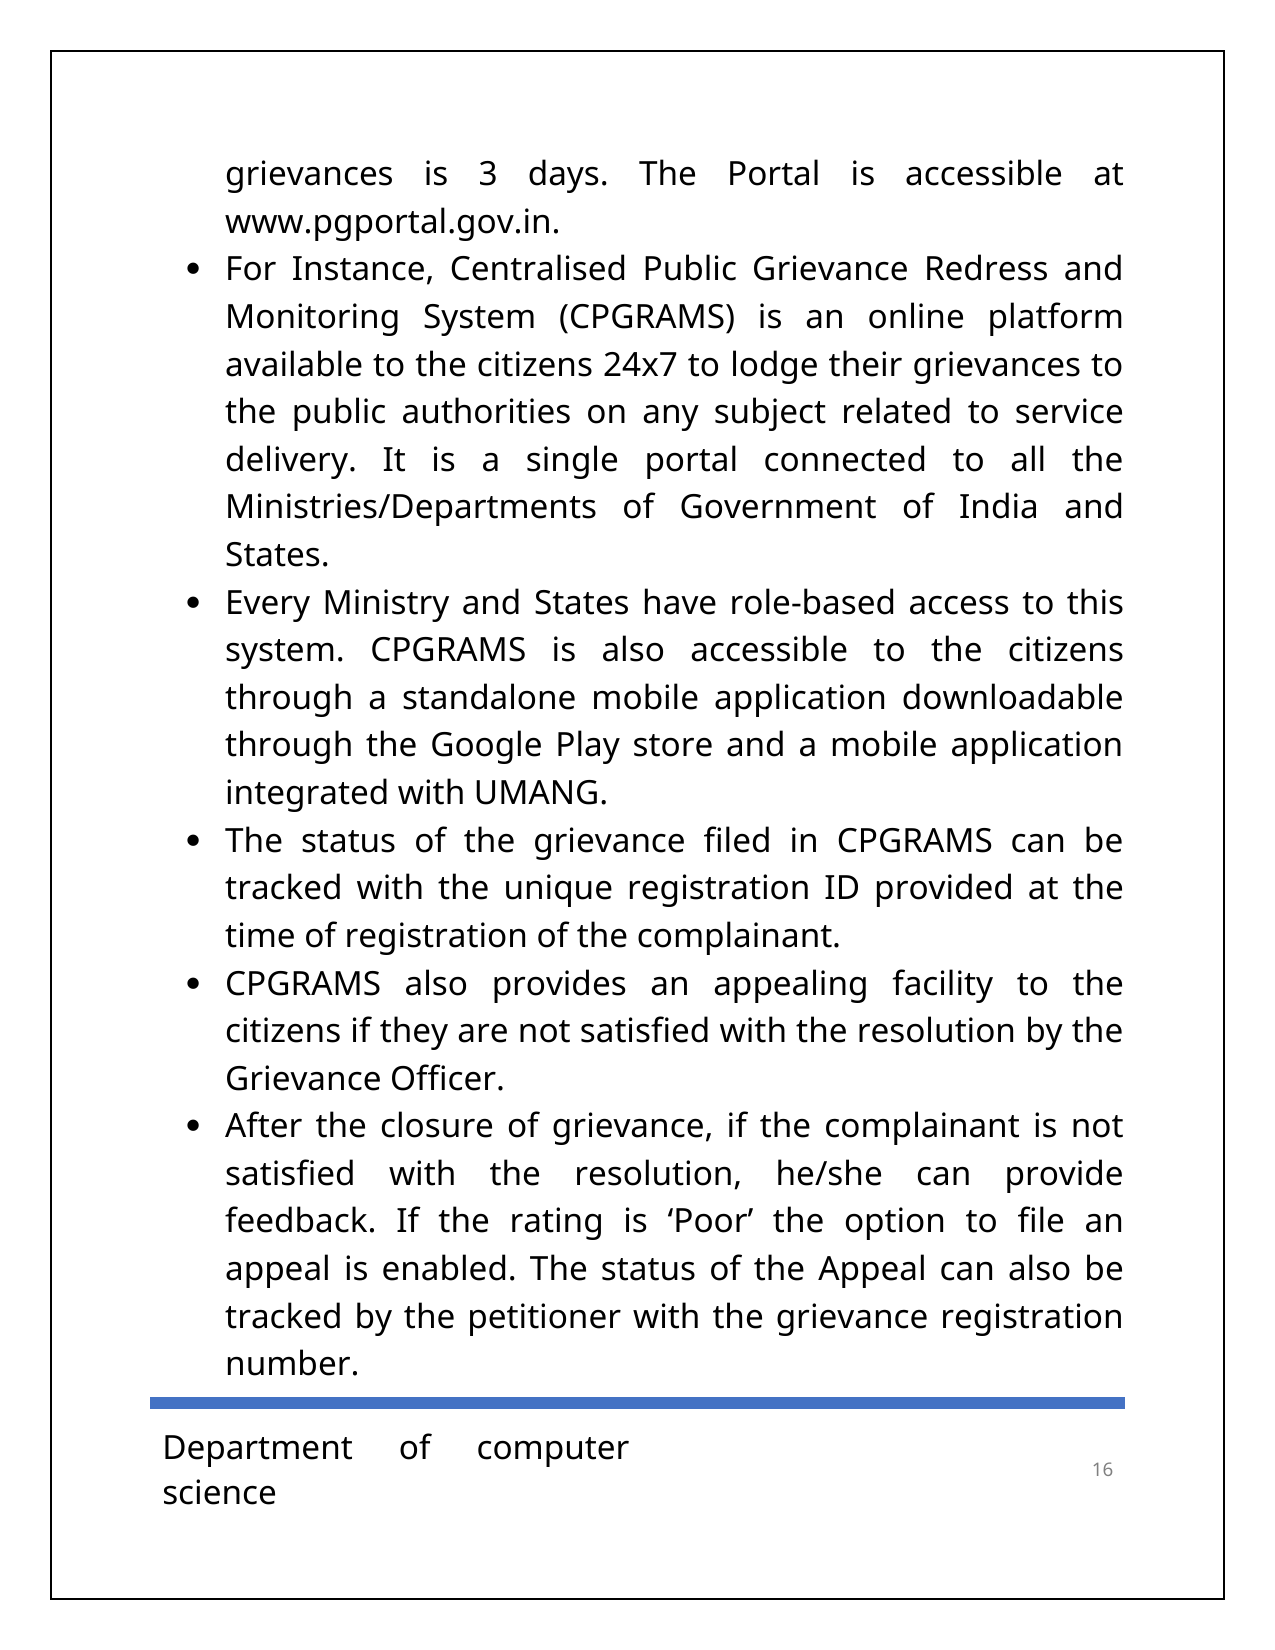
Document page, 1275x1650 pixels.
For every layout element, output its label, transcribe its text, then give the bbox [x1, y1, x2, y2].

list Every Ministry and States have role-based access to this system. CPGRAMS is also accessible to the citizens through a standalone mobile application downloadable through the Google Play store and a mobile application integrated with UMANG. [187, 578, 1125, 814]
list The status of the grievance filed in CPGRAMS can be tracked with the unique registration ID provided at the time of registration of the complainant. [187, 816, 1125, 957]
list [187, 150, 1125, 243]
list After the closure of grievance, if the complainant is not satisfied with the resolution, he/she can provide feedback. If the rating is ‘Poor’ the option to file an appeal is enabled. The status of the Appeal can also be tracked by the petitioner with the grievance registration number. [187, 1102, 1125, 1386]
list For Instance, Centralised Public Grievance Redress and Monitoring System (CPGRAMS) is an online platform available to the citizens 24x7 to lodge their grievances to the public authorities on any subject related to service delivery. It is a single portal connected to all the Ministries/Departments of Government of India and States. [187, 245, 1125, 576]
list CPGRAMS also provides an appealing facility to the citizens if they are not satisfied with the resolution by the Grievance Officer. [187, 959, 1125, 1100]
